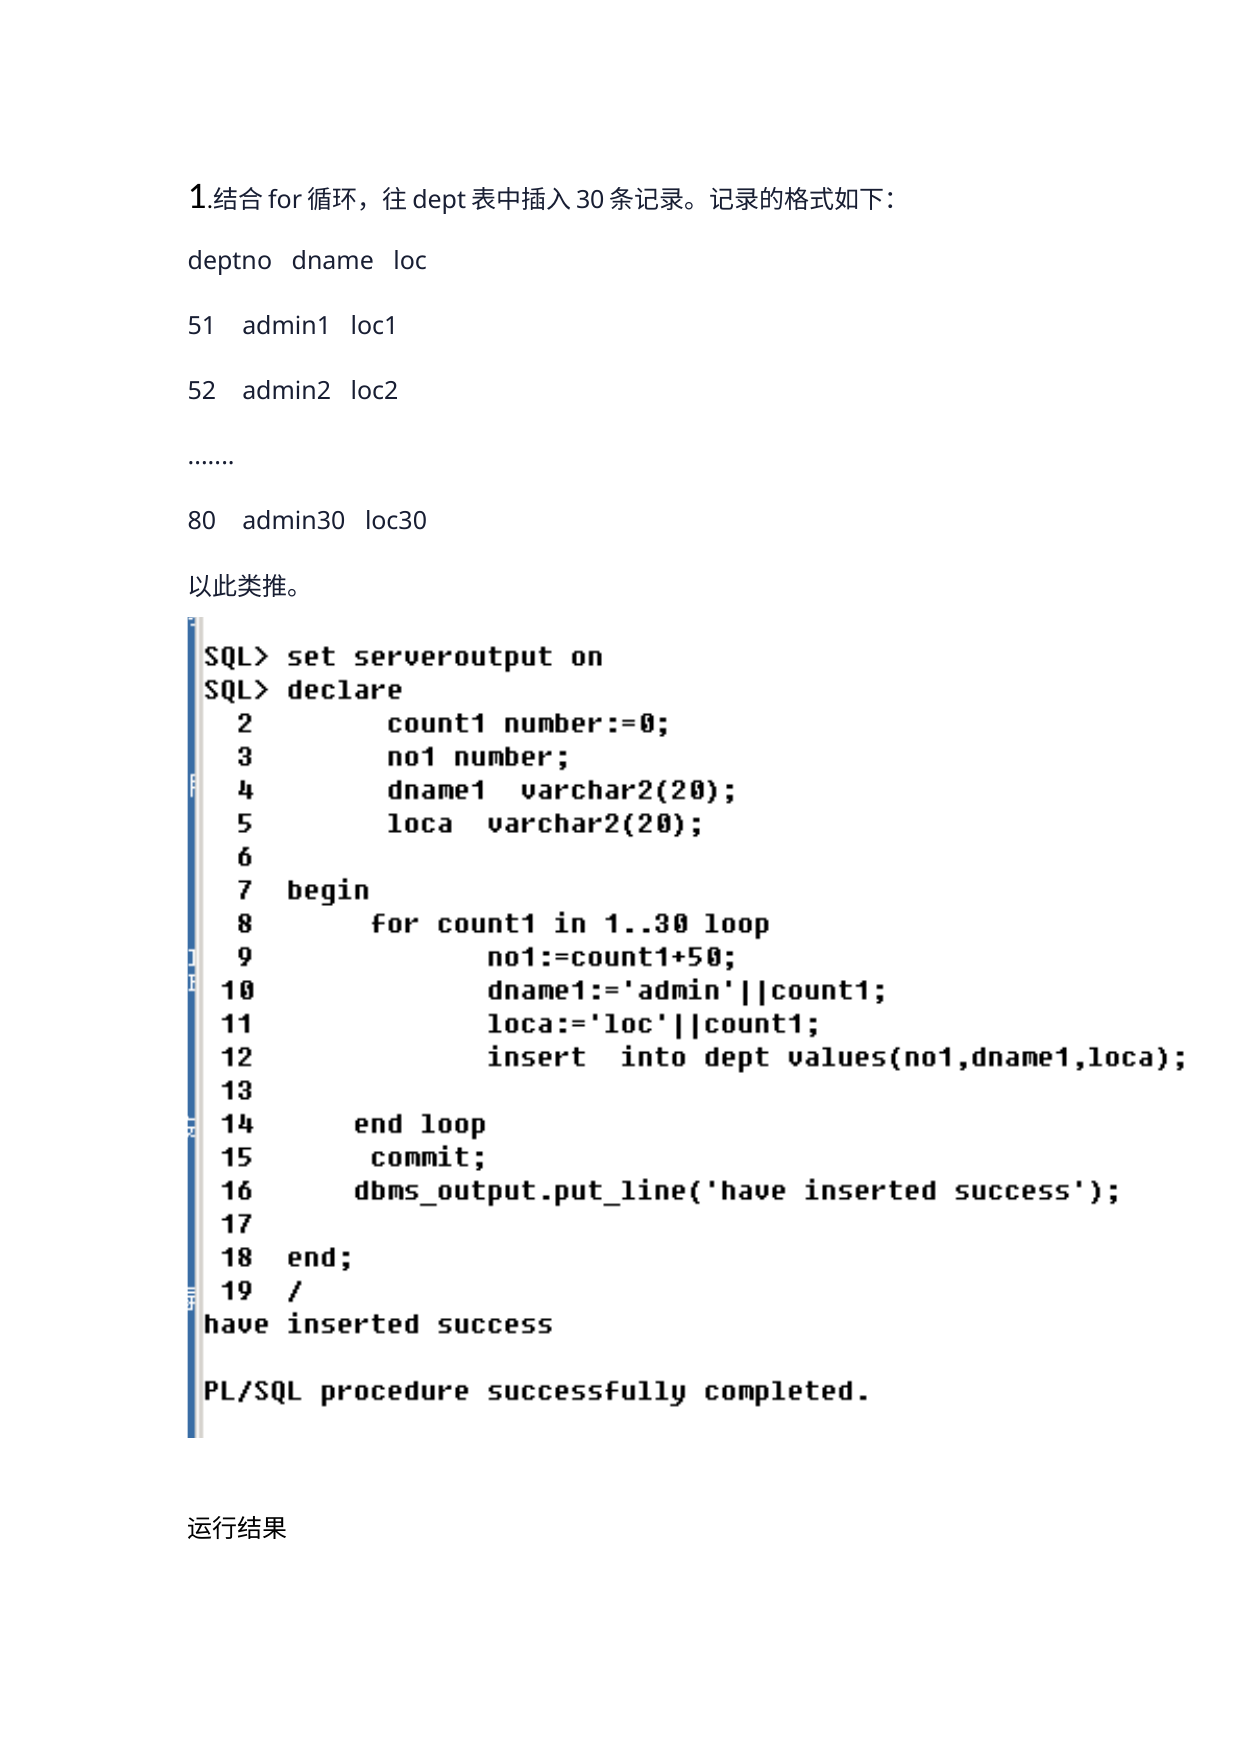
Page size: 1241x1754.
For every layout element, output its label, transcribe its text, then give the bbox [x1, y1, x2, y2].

text 52 admin2 loc2 [187, 357, 1053, 422]
text 80 admin30 loc30 [187, 487, 1053, 552]
text 以此类推。 [187, 552, 1053, 617]
picture [187, 617, 1241, 1438]
text 运行结果 [187, 1494, 1053, 1559]
text 51 admin1 loc1 [187, 292, 1053, 357]
text ....... [187, 422, 1053, 487]
text deptno dname loc [187, 227, 1053, 292]
text 1.结合for循环，往dept表中插入30条记录。记录的格式如下： [187, 162, 1053, 227]
